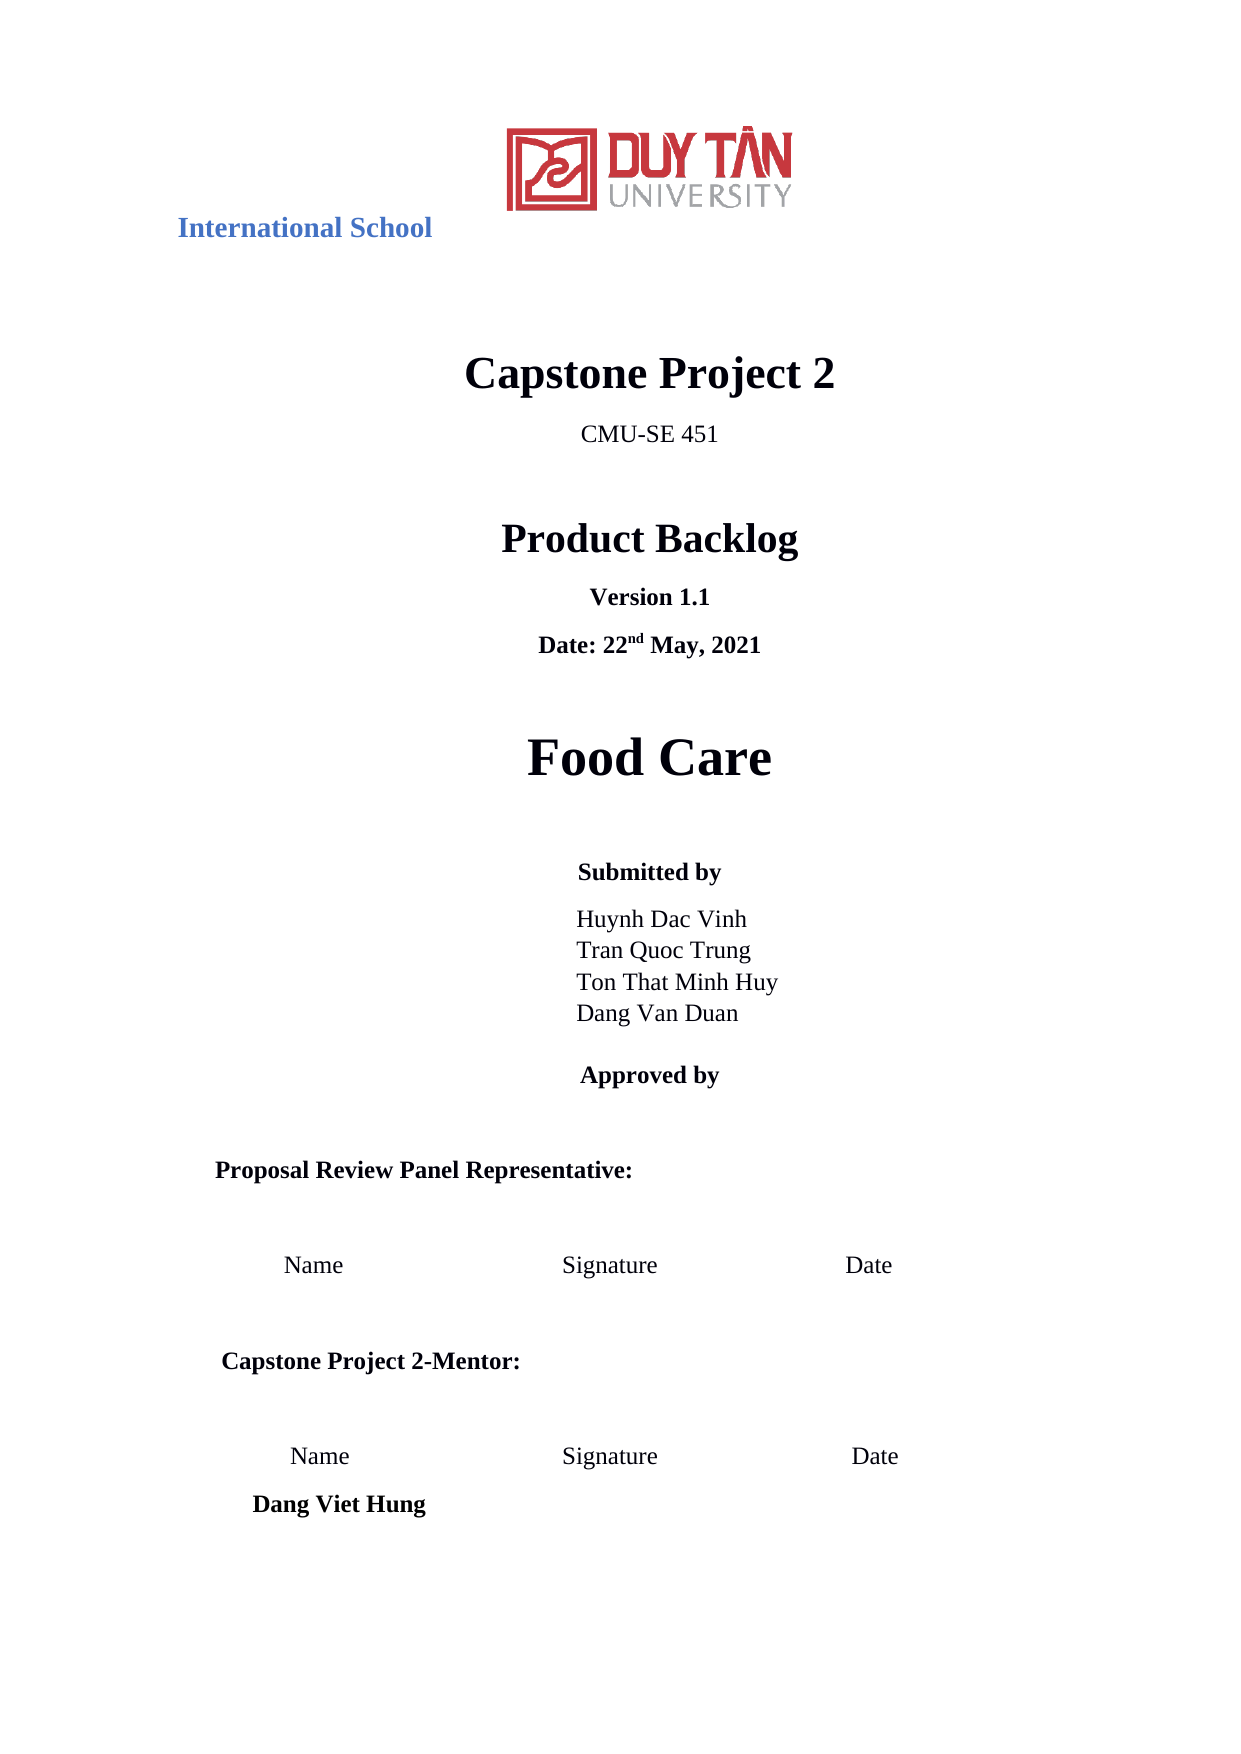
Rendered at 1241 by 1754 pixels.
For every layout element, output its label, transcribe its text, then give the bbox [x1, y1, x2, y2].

text Name Signature Date [177, 1441, 1122, 1470]
text Date: 22nd May, 2021 [177, 630, 1122, 659]
text Submitted by [177, 857, 1122, 886]
text Proposal Review Panel Representative: [177, 1155, 1122, 1184]
text Version 1.1 [177, 582, 1122, 611]
text Name Signature Date [177, 1251, 1122, 1279]
text International School [177, 118, 1122, 243]
text Capstone Project 2-Mentor: [177, 1346, 1122, 1375]
text Product Backlog [177, 514, 1122, 562]
text Capstone Project 2 [177, 346, 1122, 398]
text Ton That Minh Huy [177, 967, 1122, 995]
text CMU-SE 451 [177, 419, 1122, 448]
text Food Care [177, 725, 1122, 788]
text Dang Van Duan [177, 998, 1122, 1026]
text Huynh Dac Vinh Tran Quoc Trung [177, 904, 1122, 964]
picture [506, 126, 793, 211]
text Approved by [177, 1060, 1122, 1088]
text Dang Viet Hung [177, 1489, 1122, 1518]
